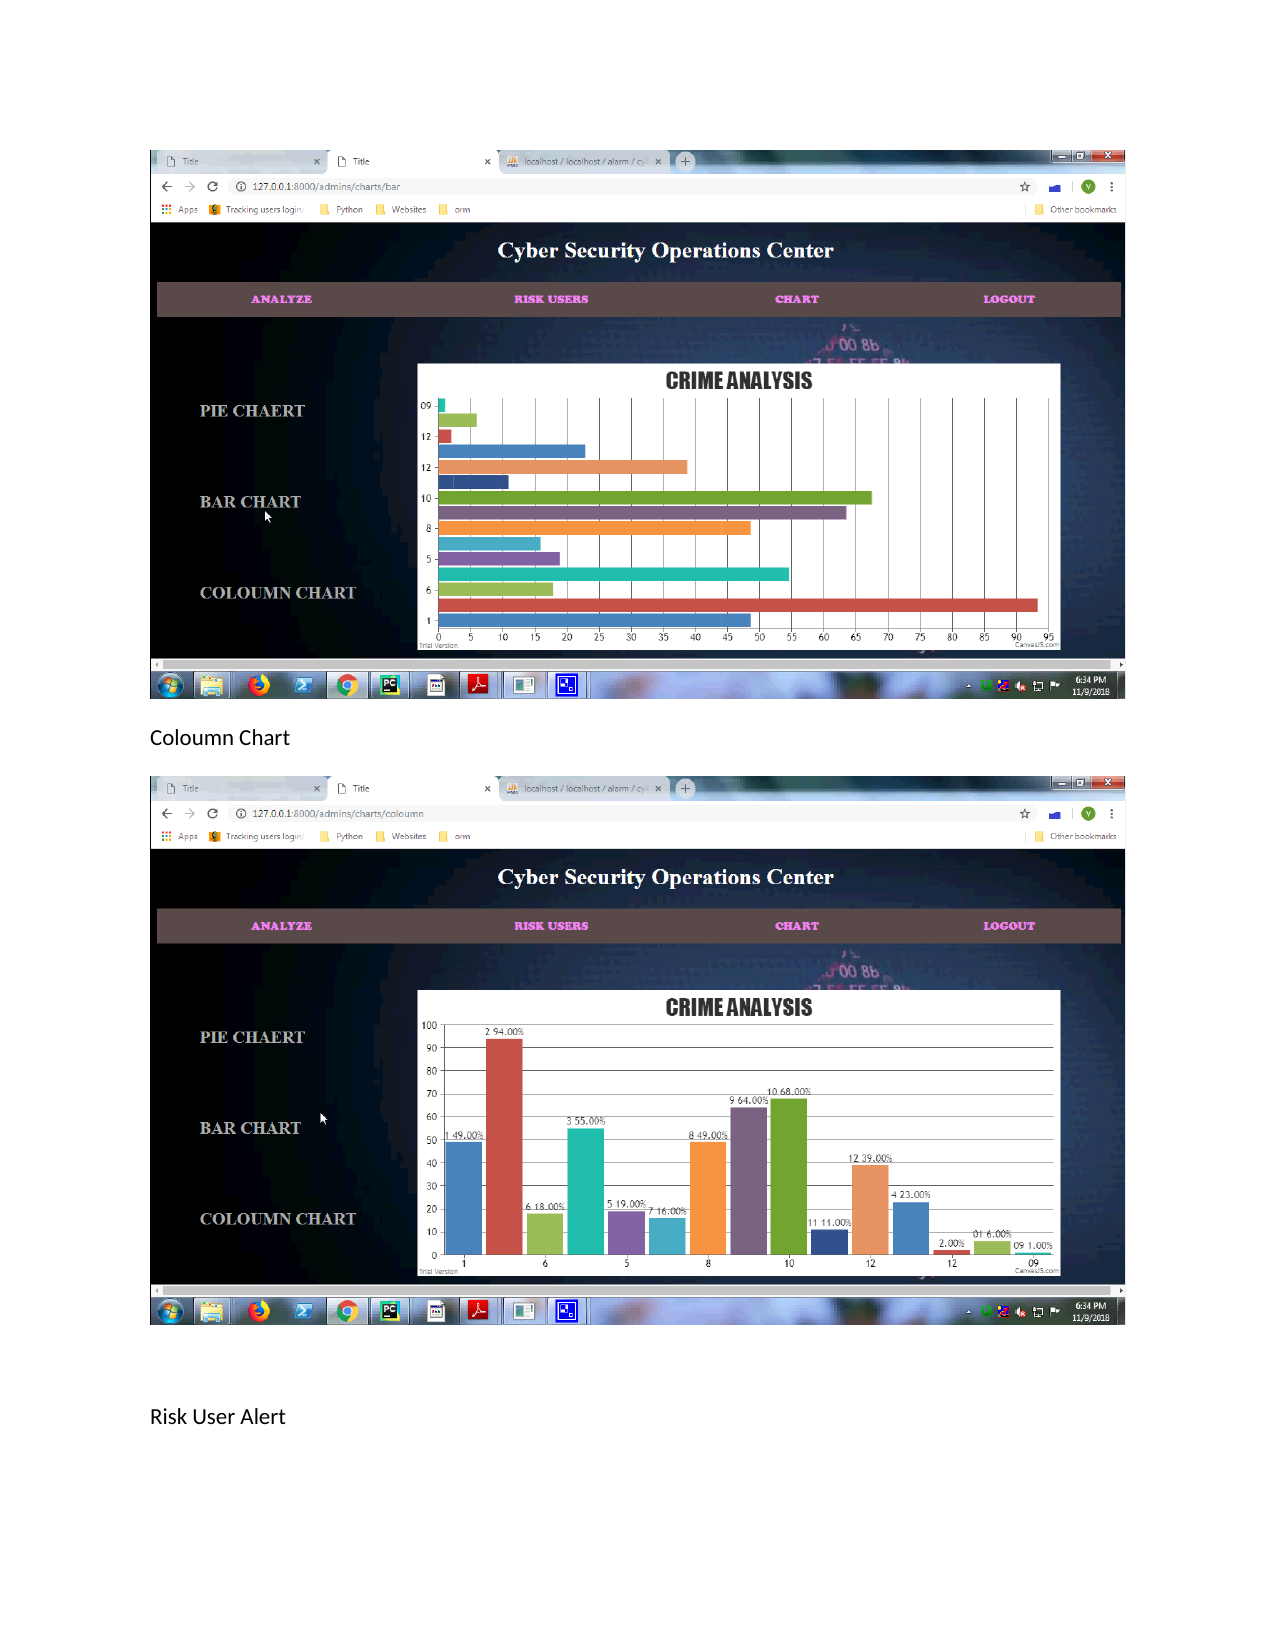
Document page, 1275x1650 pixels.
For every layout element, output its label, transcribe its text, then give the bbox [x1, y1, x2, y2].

picture [150, 776, 1125, 1325]
text Risk User Alert [150, 1402, 1125, 1430]
picture [150, 150, 1125, 699]
text Coloumn Chart [150, 723, 1125, 751]
